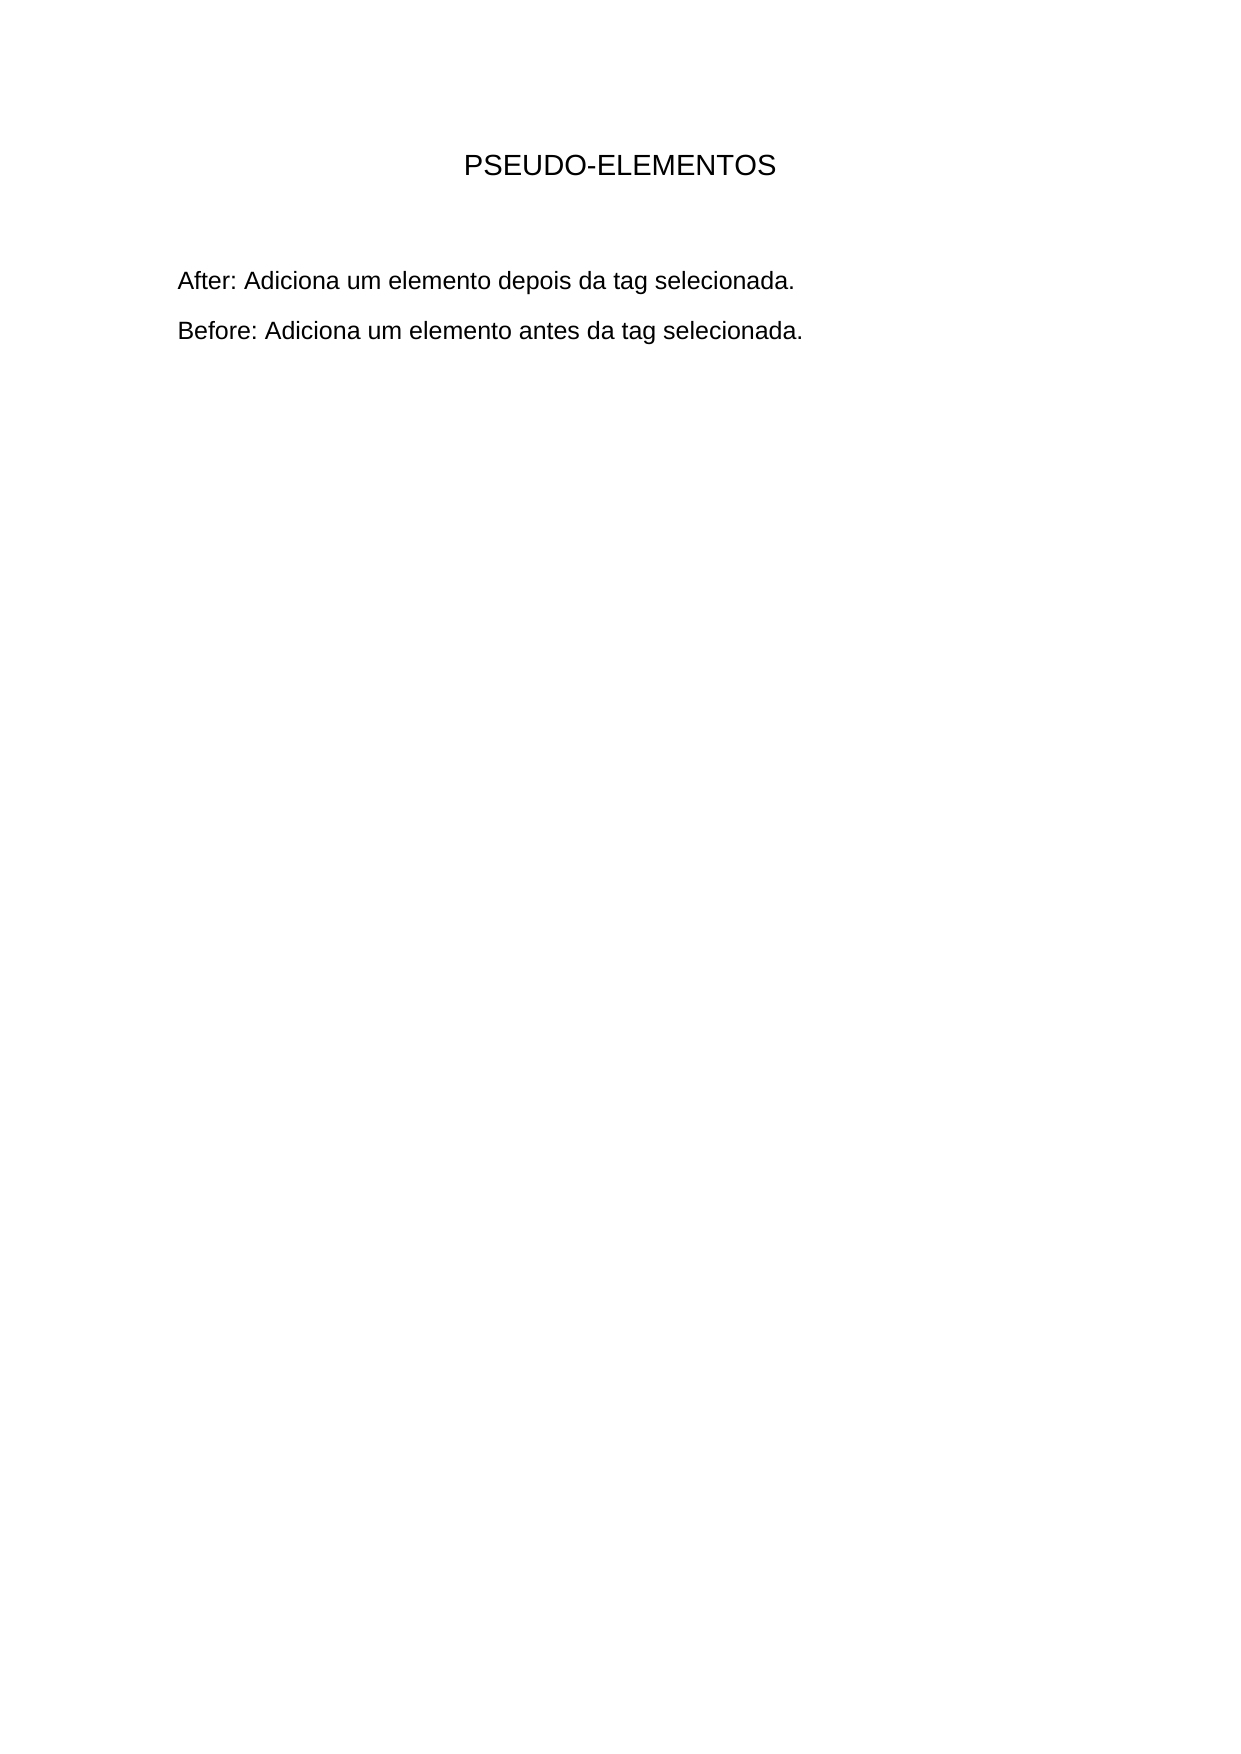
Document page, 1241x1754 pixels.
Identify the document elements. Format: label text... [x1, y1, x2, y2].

text Before: Adiciona um elemento antes da tag selecionada. [177, 316, 1063, 345]
text PSEUDO-ELEMENTOS [177, 148, 1063, 181]
text After: Adiciona um elemento depois da tag selecionada. [177, 266, 1063, 295]
